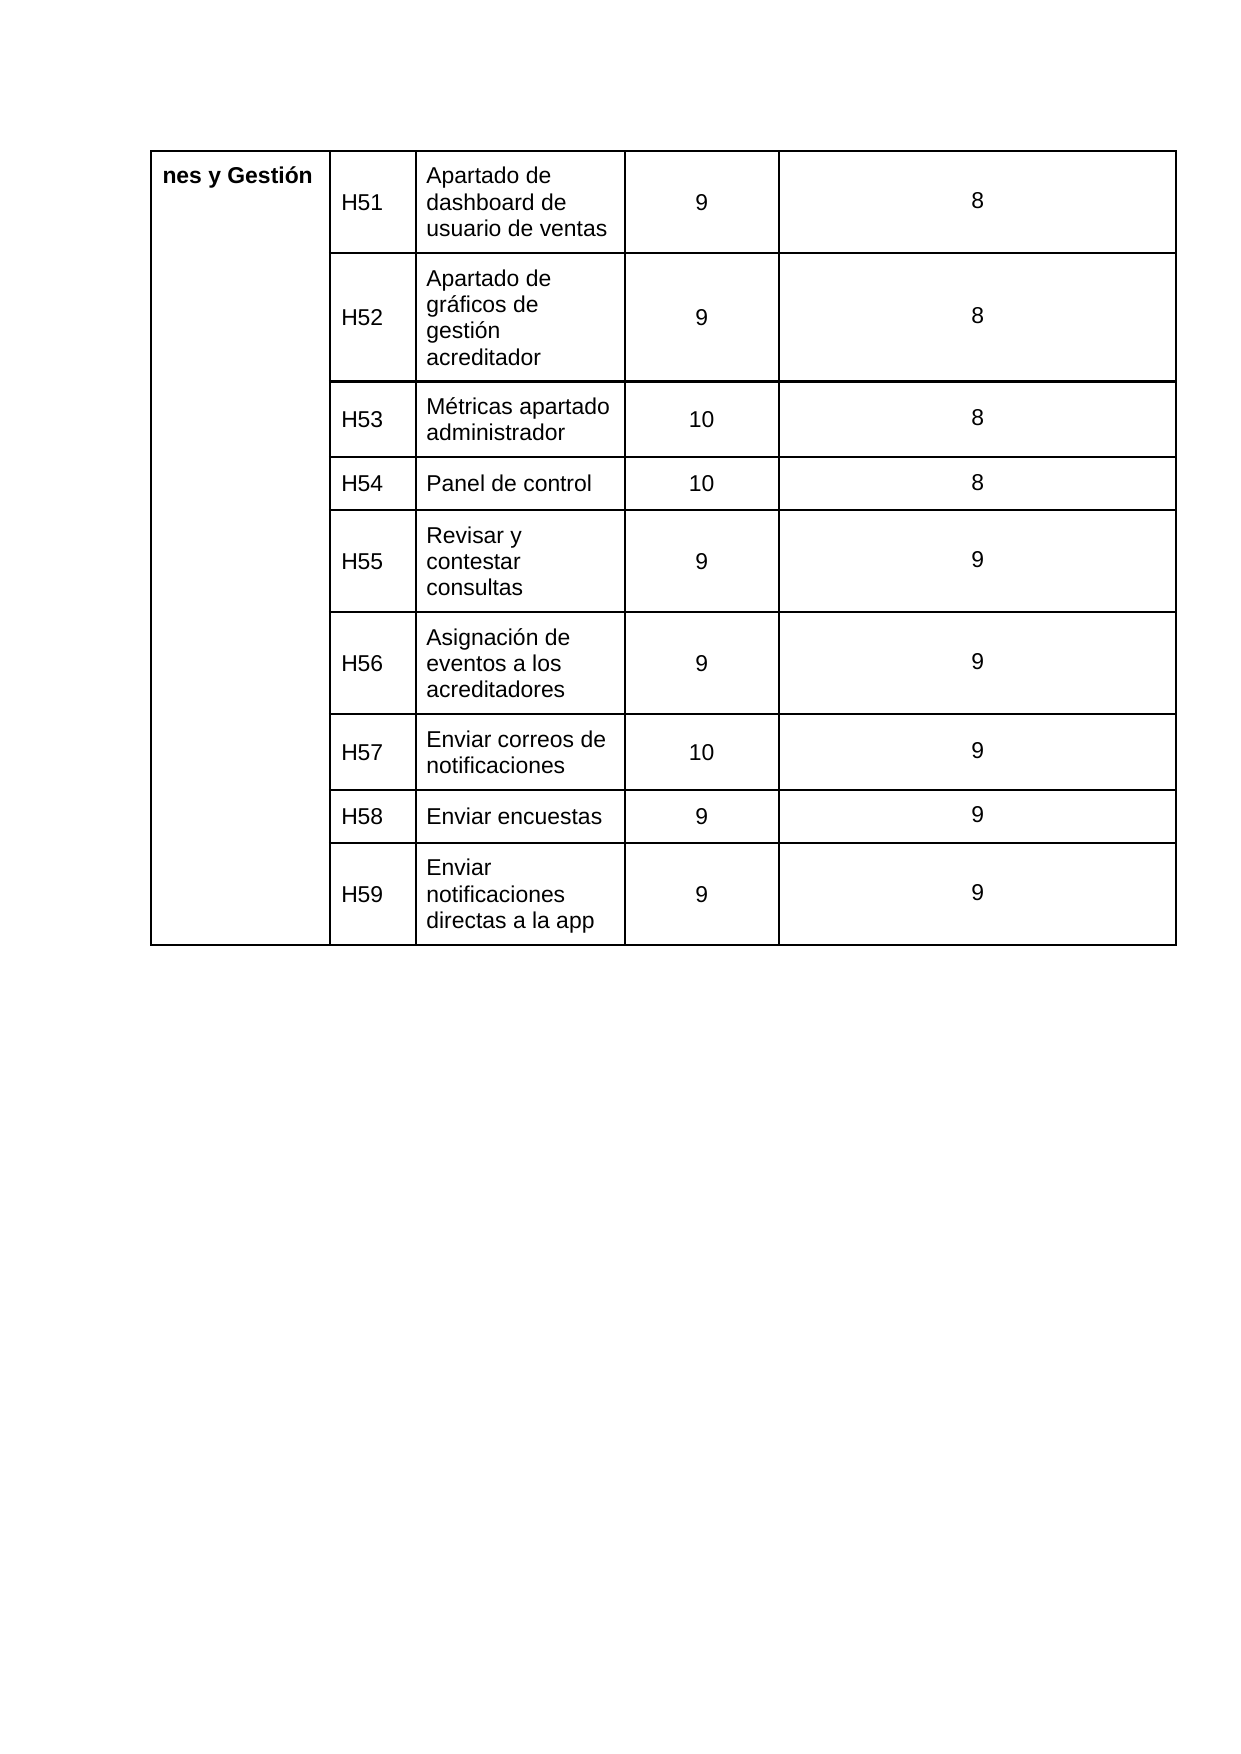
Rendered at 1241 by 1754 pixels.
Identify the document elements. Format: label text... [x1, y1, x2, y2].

table_cell H57 [331, 715, 415, 789]
table_cell H59 [331, 844, 415, 944]
table_cell 9 [626, 791, 778, 842]
table_cell Enviar encuestas [417, 791, 624, 842]
table_cell H53 [331, 383, 415, 456]
table_cell 9 [626, 613, 778, 713]
table_cell 10 [626, 715, 778, 789]
table_cell 9 [626, 511, 778, 611]
table_cell Panel de control [417, 458, 624, 509]
table_cell Enviar correos de notificaciones [417, 715, 624, 789]
table_cell 8 [780, 152, 1175, 252]
table_cell 10 [626, 458, 778, 509]
table_cell 9 [780, 511, 1175, 611]
table_cell 10 [626, 383, 778, 456]
table_cell Enviar notificaciones directas a la app [417, 844, 624, 944]
table_cell Métricas apartado administrador [417, 383, 624, 456]
table_cell H56 [331, 613, 415, 713]
table_cell H55 [331, 511, 415, 611]
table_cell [152, 152, 329, 944]
table_cell 8 [780, 383, 1175, 456]
table_cell 9 [626, 844, 778, 944]
table_cell Apartado de gráficos de gestión acreditador [417, 254, 624, 380]
table_cell H58 [331, 791, 415, 842]
table_cell Revisar y contestar consultas [417, 511, 624, 611]
table_cell 8 [780, 458, 1175, 509]
table_cell 9 [780, 613, 1175, 713]
table_cell 9 [626, 152, 778, 252]
table_cell 9 [780, 791, 1175, 842]
table_cell Asignación de eventos a los acreditadores [417, 613, 624, 713]
table_cell 8 [780, 254, 1175, 380]
table_cell Apartado de dashboard de usuario de ventas [417, 152, 624, 252]
table_cell H54 [331, 458, 415, 509]
table_cell 9 [780, 844, 1175, 944]
table_cell H52 [331, 254, 415, 380]
table_cell 9 [780, 715, 1175, 789]
table_cell H51 [331, 152, 415, 252]
table_cell 9 [626, 254, 778, 380]
